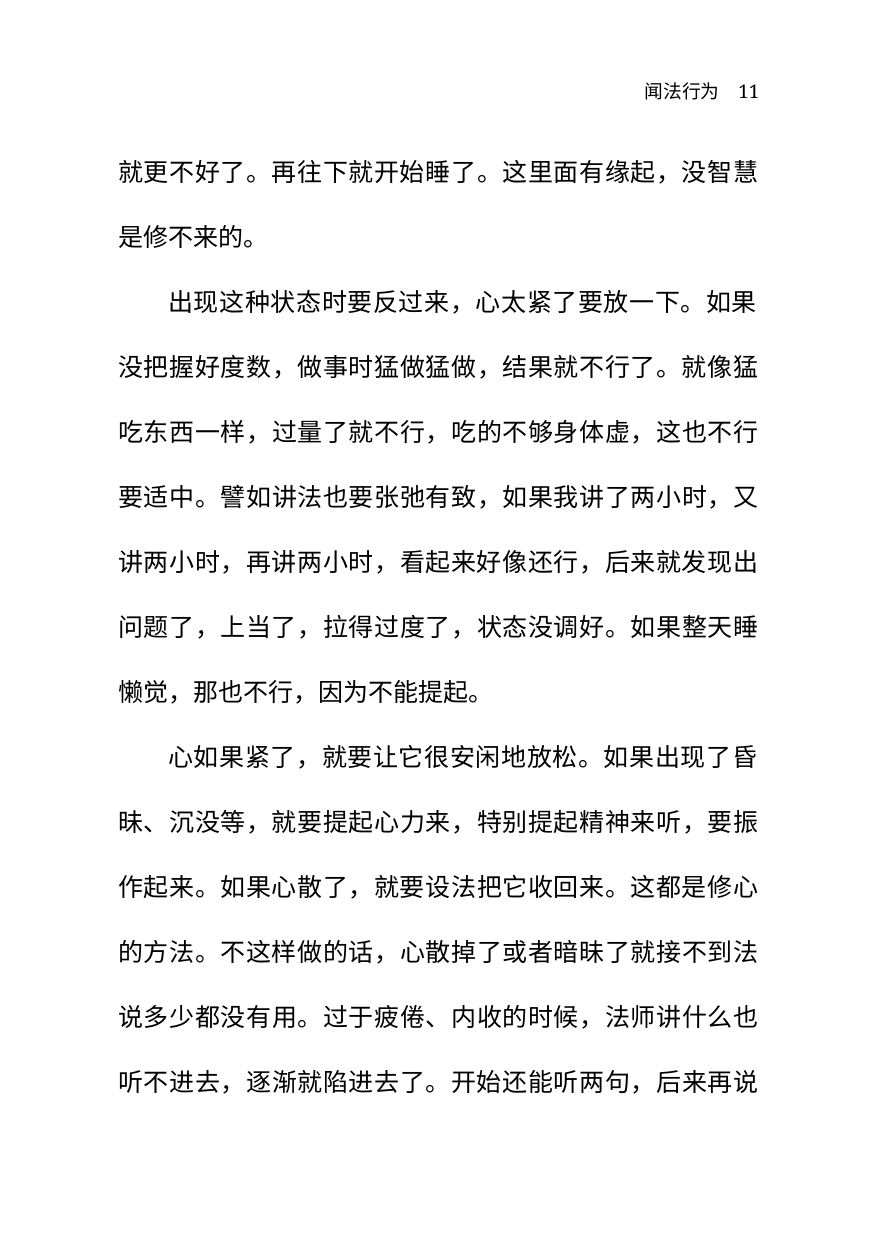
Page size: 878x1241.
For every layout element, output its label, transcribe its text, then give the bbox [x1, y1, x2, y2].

text 出现这种状态时要反过来，心太紧了要放一下。如果没把握好度数，做事时猛做猛做，结果就不行了。就像猛吃东西一样，过量了就不行，吃的不够身体虚，这也不行，要适中。譬如讲法也要张弛有致，如果我讲了两小时，又讲两小时，再讲两小时，看起来好像还行，后来就发现出问题了，上当了，拉得过度了，状态没调好。如果整天睡懒觉，那也不行，因为不能提起。 [118, 268, 759, 723]
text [118, 138, 759, 268]
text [118, 723, 759, 1113]
